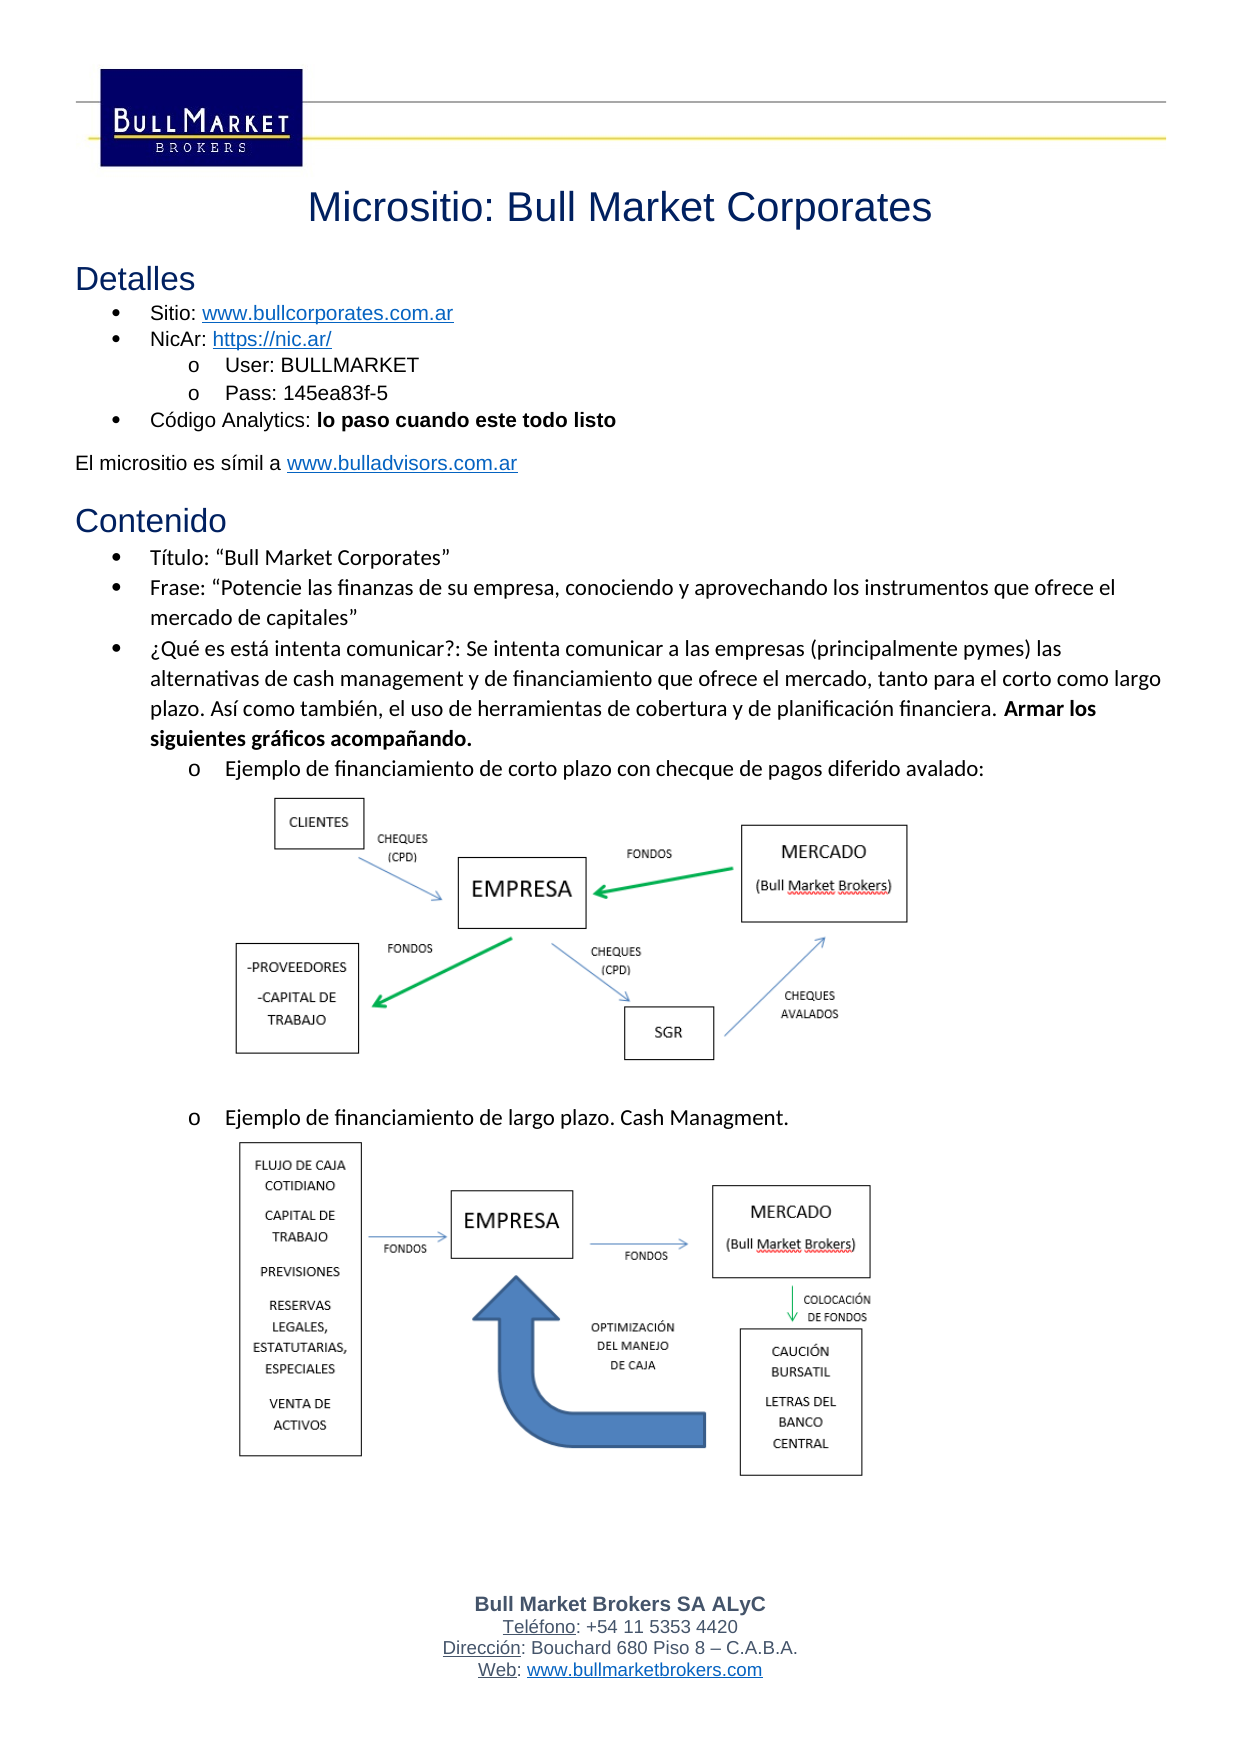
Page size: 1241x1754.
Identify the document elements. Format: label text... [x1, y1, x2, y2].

list Pass: 145ea83f-5 [187, 380, 1165, 406]
list Sitio: www.bullcorporates.com.ar [112, 301, 1165, 325]
list Frase: “Potencie las finanzas de su empresa, conociendo y aprovechando los instrumentos que ofrece el mercado de capitales” [112, 573, 1165, 631]
picture [75, 36, 1167, 179]
subtitle Detalles [75, 259, 1165, 298]
list NicAr: https://nic.ar/ [112, 327, 1165, 351]
text Micrositio: Bull Market Corporates [75, 102, 1165, 230]
subtitle Contenido [75, 502, 1165, 540]
list ¿Qué es está intenta comunicar?: Se intenta comunicar a las empresas (principalmente pymes) las alternativas de cash management y de financiamiento que ofrece el mercado, tanto para el corto como largo plazo. Así como también, el uso de herramientas de cobertura y de planificación financiera. Armar los siguientes gráficos acompañando. [112, 634, 1165, 752]
picture [225, 785, 914, 1101]
picture [225, 1134, 891, 1486]
text El micrositio es símil a www.bulladvisors.com.ar [75, 451, 1165, 475]
list User: BULLMARKET [187, 352, 1165, 378]
list Código Analytics: lo paso cuando este todo listo [112, 408, 1165, 432]
list Título: “Bull Market Corporates” [112, 543, 1165, 571]
